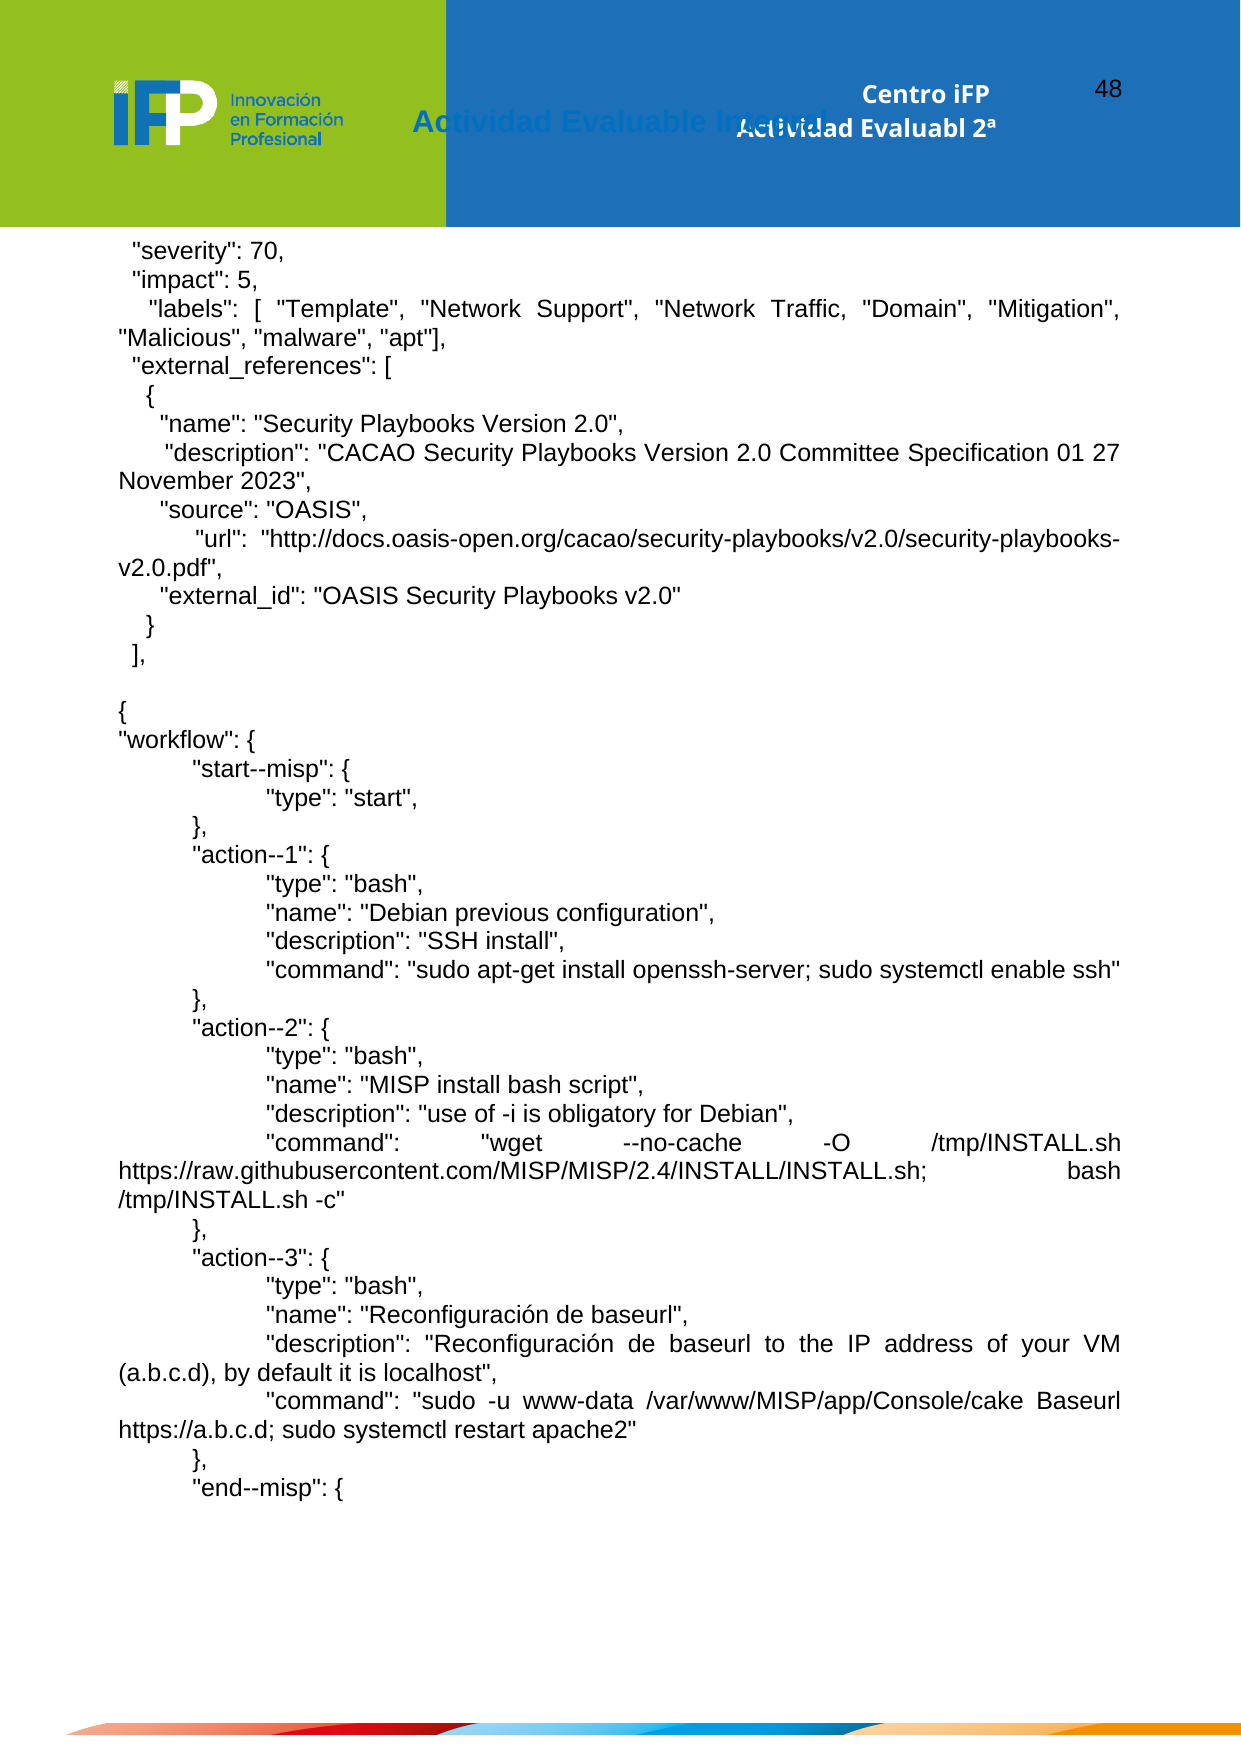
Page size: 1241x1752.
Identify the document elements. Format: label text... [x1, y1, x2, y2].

text "command": "sudo -u www-data /var/www/MISP/app/Console/cake Baseurl https://a.b.c.d; sudo systemctl restart apache2" [118, 1386, 1122, 1444]
text "severity": 70, [118, 236, 1122, 265]
text "name": "Debian previous configuration", [118, 897, 1122, 926]
text "type": "start", [118, 782, 1122, 811]
text "external_references": [ [118, 351, 1122, 380]
text }, [118, 811, 1122, 840]
text "workflow": { [118, 725, 1122, 754]
text { [118, 696, 1122, 725]
text "action--1": { [118, 840, 1122, 869]
text "end--misp": { [118, 1472, 1122, 1501]
text "action--2": { [118, 1012, 1122, 1041]
text "labels": [ "Template", "Network Support", "Network Traffic, "Domain", "Mitigation", "Malicious", "malware", "apt"], [118, 294, 1122, 351]
text "description": "Reconfiguración de baseurl to the IP address of your VM (a.b.c.d), by default it is localhost", [118, 1329, 1122, 1386]
text "name": "Security Playbooks Version 2.0", [118, 409, 1122, 437]
picture [101, 66, 353, 151]
text }, [118, 1444, 1122, 1472]
text "type": "bash", [118, 1041, 1122, 1070]
text "url": "http://docs.oasis-open.org/cacao/security-playbooks/v2.0/security-playbooks-v2.0.pdf", [118, 524, 1122, 581]
text ], [118, 639, 1122, 667]
text "source": "OASIS", [118, 495, 1122, 524]
text "name": "MISP install bash script", [118, 1070, 1122, 1099]
text } [118, 610, 1122, 639]
text "name": "Reconfiguración de baseurl", [118, 1300, 1122, 1329]
text "description": "SSH install", [118, 926, 1122, 955]
picture [0, 1723, 669, 1735]
text "type": "bash", [118, 869, 1122, 897]
text { [118, 380, 1122, 409]
text "start--misp": { [118, 754, 1122, 782]
text }, [118, 1214, 1122, 1242]
text "external_id": "OASIS Security Playbooks v2.0" [118, 581, 1122, 610]
text }, [118, 984, 1122, 1012]
text "command": "wget --no-cache -O /tmp/INSTALL.sh https://raw.githubusercontent.com/MISP/MISP/2.4/INSTALL/INSTALL.sh; bash /tmp/INSTALL.sh -c" [118, 1127, 1122, 1214]
text "description": "CACAO Security Playbooks Version 2.0 Committee Specification 01 27 November 2023", [118, 437, 1122, 495]
text "action--3": { [118, 1242, 1122, 1271]
picture [847, 1723, 1241, 1735]
text "impact": 5, [118, 265, 1122, 294]
text "type": "bash", [118, 1271, 1122, 1300]
text "command": "sudo apt-get install openssh-server; sudo systemctl enable ssh" [118, 955, 1122, 984]
text "description": "use of -i is obligatory for Debian", [118, 1099, 1122, 1127]
